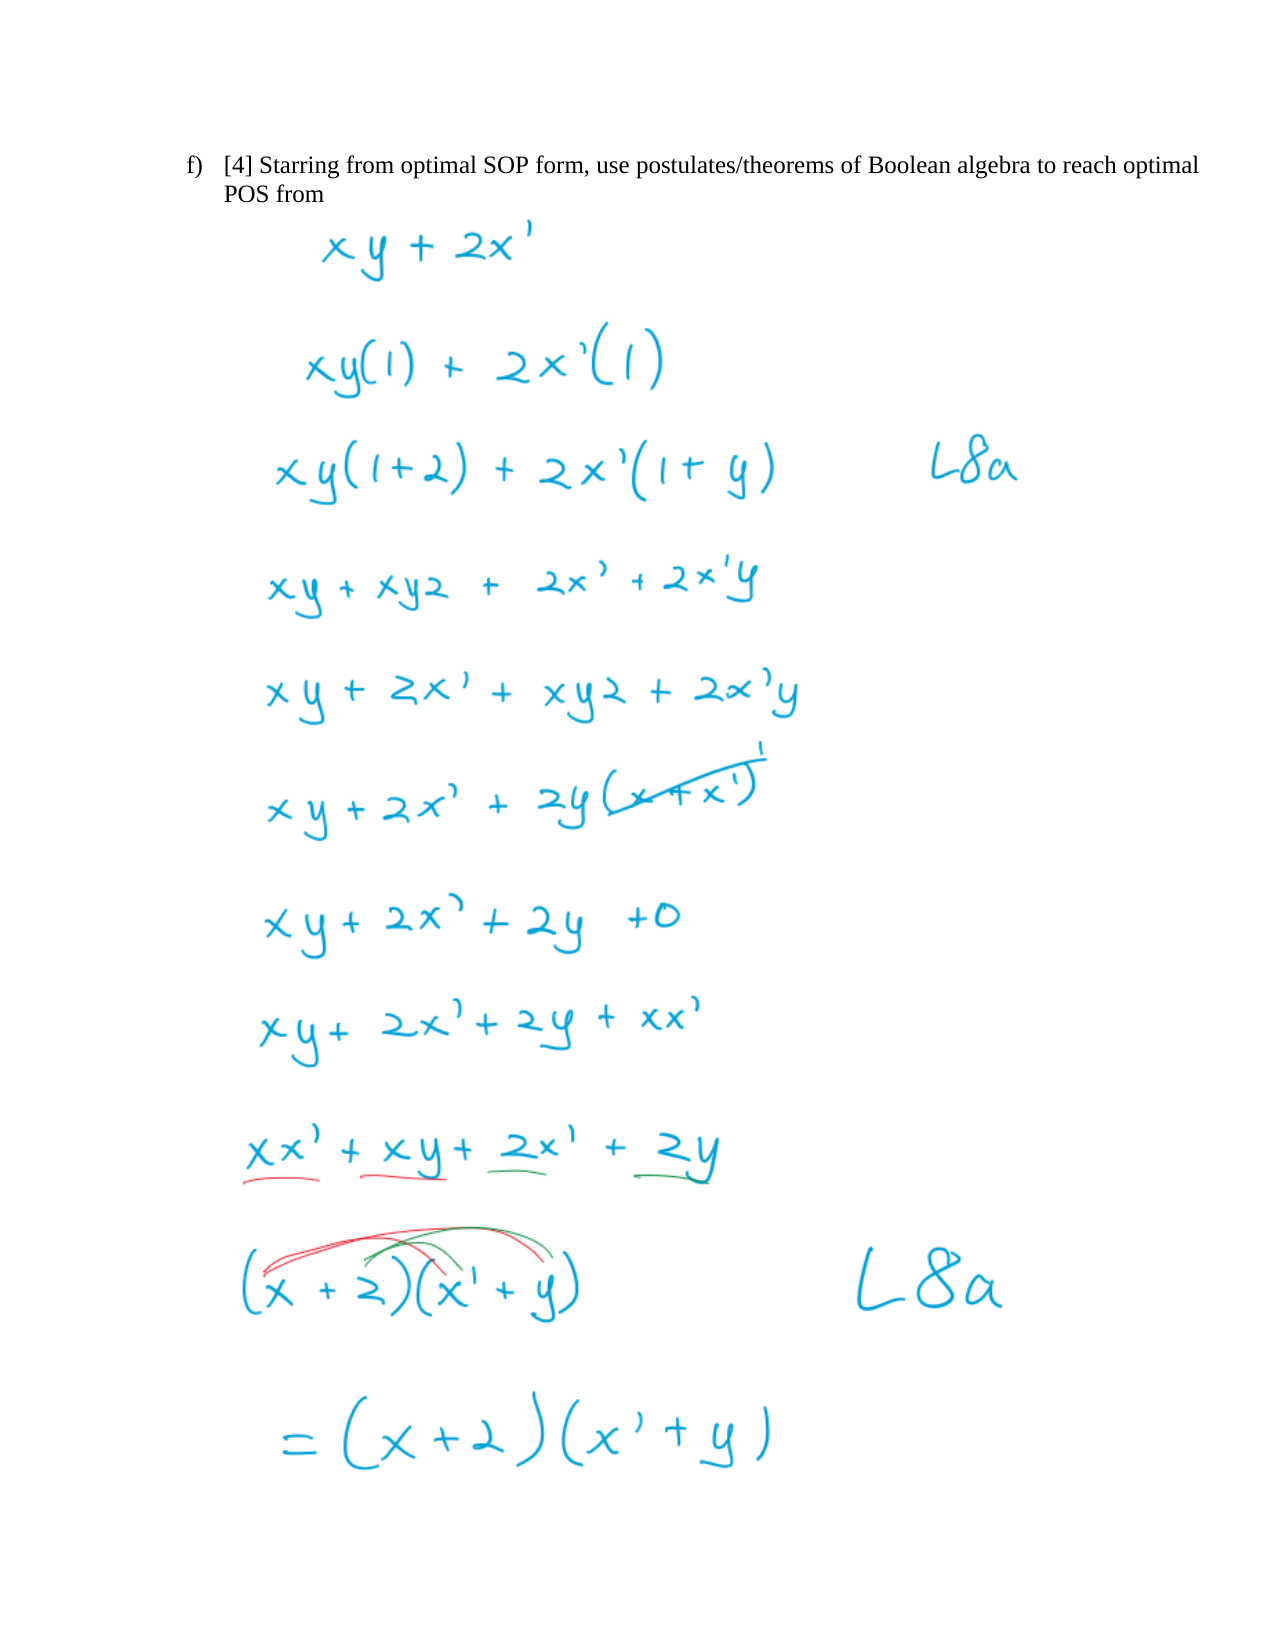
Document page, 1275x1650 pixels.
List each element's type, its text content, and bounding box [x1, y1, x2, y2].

picture [186, 210, 1071, 1489]
list [4] Starring from optimal SOP form, use postulates/theorems of Boolean algebra to reach optimal POS from [186, 150, 1201, 208]
